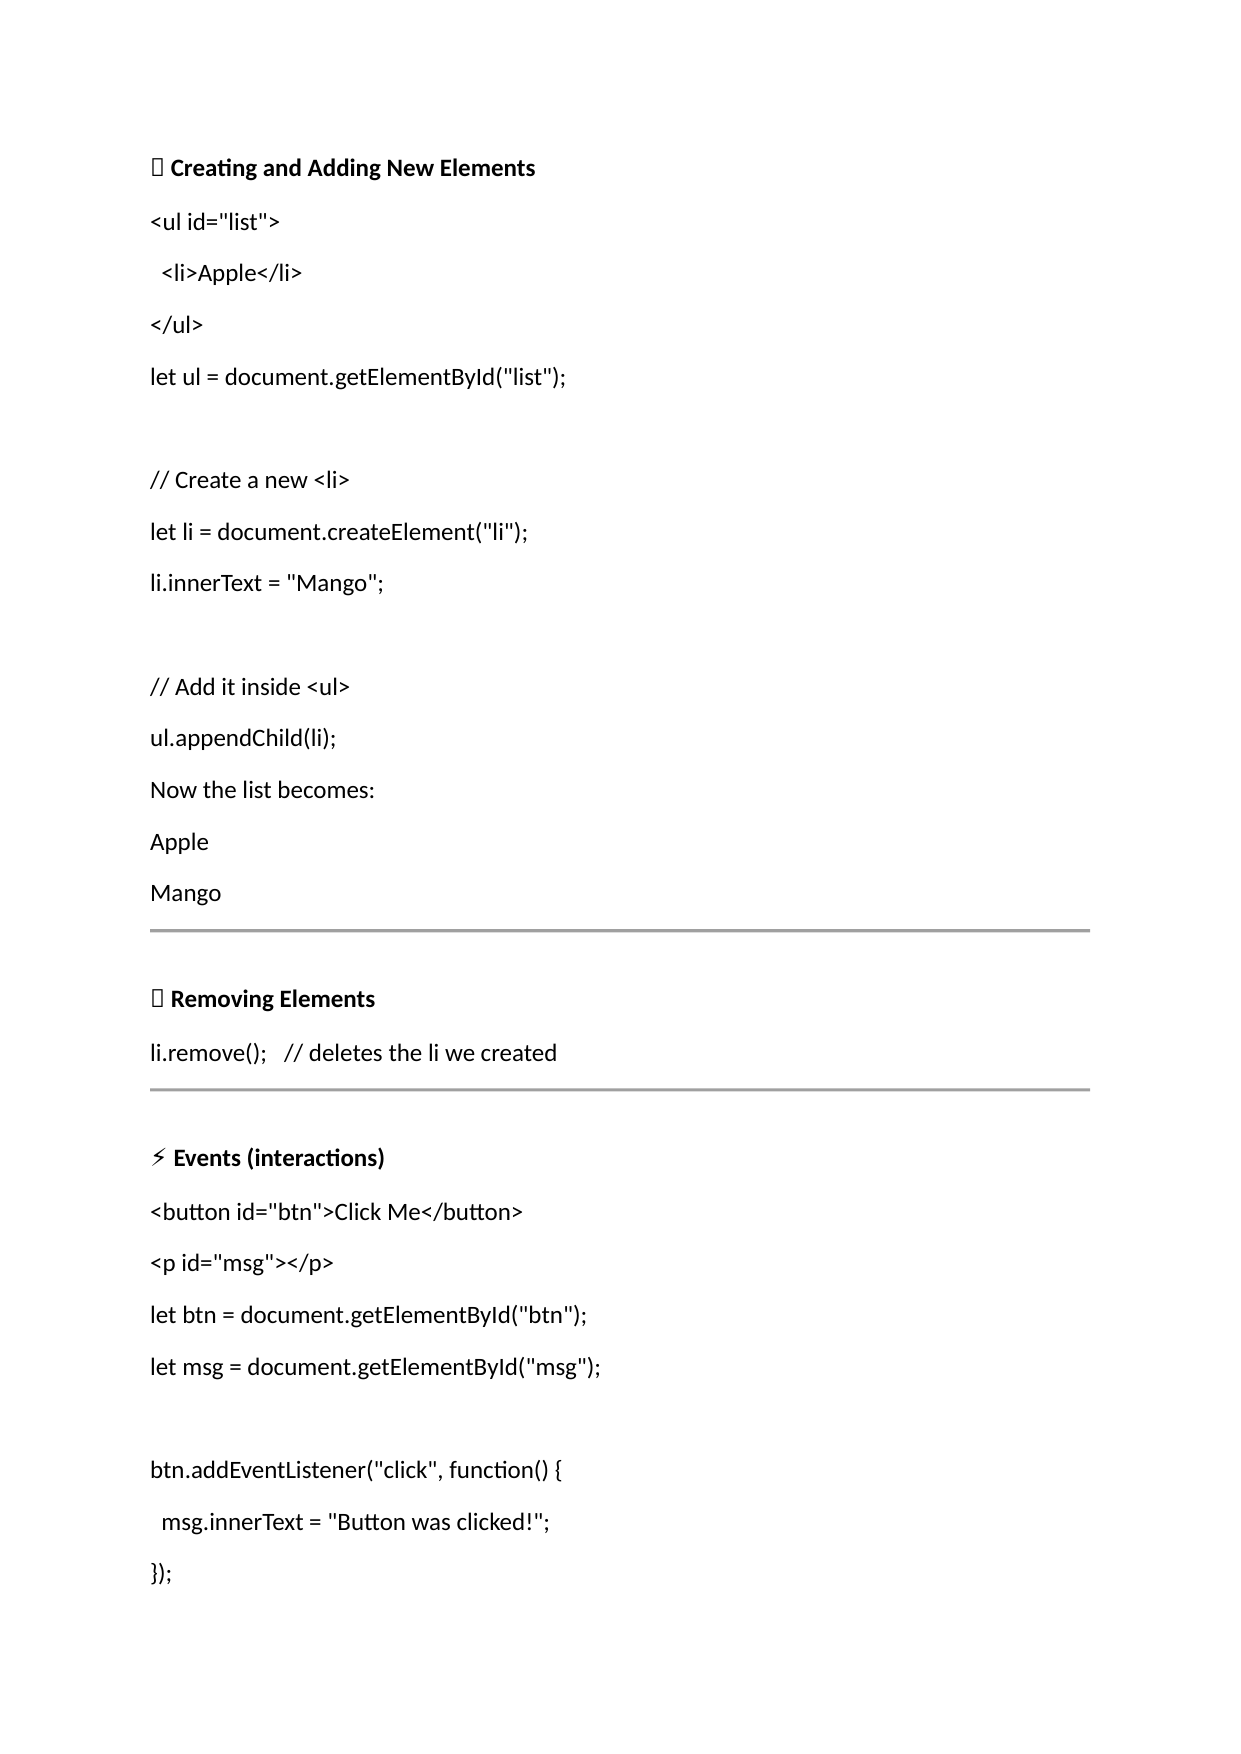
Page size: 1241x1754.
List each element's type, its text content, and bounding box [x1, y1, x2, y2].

text ul.appendChild(li); [150, 722, 1090, 753]
text let ul = document.getElementById("list"); [150, 361, 1090, 391]
text <p id="msg"></p> [150, 1247, 1090, 1278]
text </ul> [150, 309, 1090, 340]
text }); [150, 1557, 1090, 1588]
text ❌ Removing Elements [150, 981, 1090, 1015]
text <li>Apple</li> [150, 257, 1090, 288]
text Mango [150, 877, 1090, 908]
text li.remove(); // deletes the li we created [150, 1037, 1090, 1067]
text // Add it inside <ul> [150, 671, 1090, 701]
text Now the list becomes: [150, 774, 1090, 805]
text btn.addEventListener("click", function() { [150, 1454, 1090, 1485]
text msg.innerText = "Button was clicked!"; [150, 1506, 1090, 1536]
text <button id="btn">Click Me</button> [150, 1196, 1090, 1226]
text li.innerText = "Mango"; [150, 567, 1090, 598]
text ⚡ Events (interactions) [150, 1140, 1090, 1174]
text <ul id="list"> [150, 206, 1090, 236]
text let btn = document.getElementById("btn"); [150, 1299, 1090, 1330]
text // Create a new <li> [150, 464, 1090, 495]
text let li = document.createElement("li"); [150, 516, 1090, 546]
text 🧱 Creating and Adding New Elements [150, 150, 1090, 184]
text let msg = document.getElementById("msg"); [150, 1351, 1090, 1381]
text Apple [150, 826, 1090, 856]
